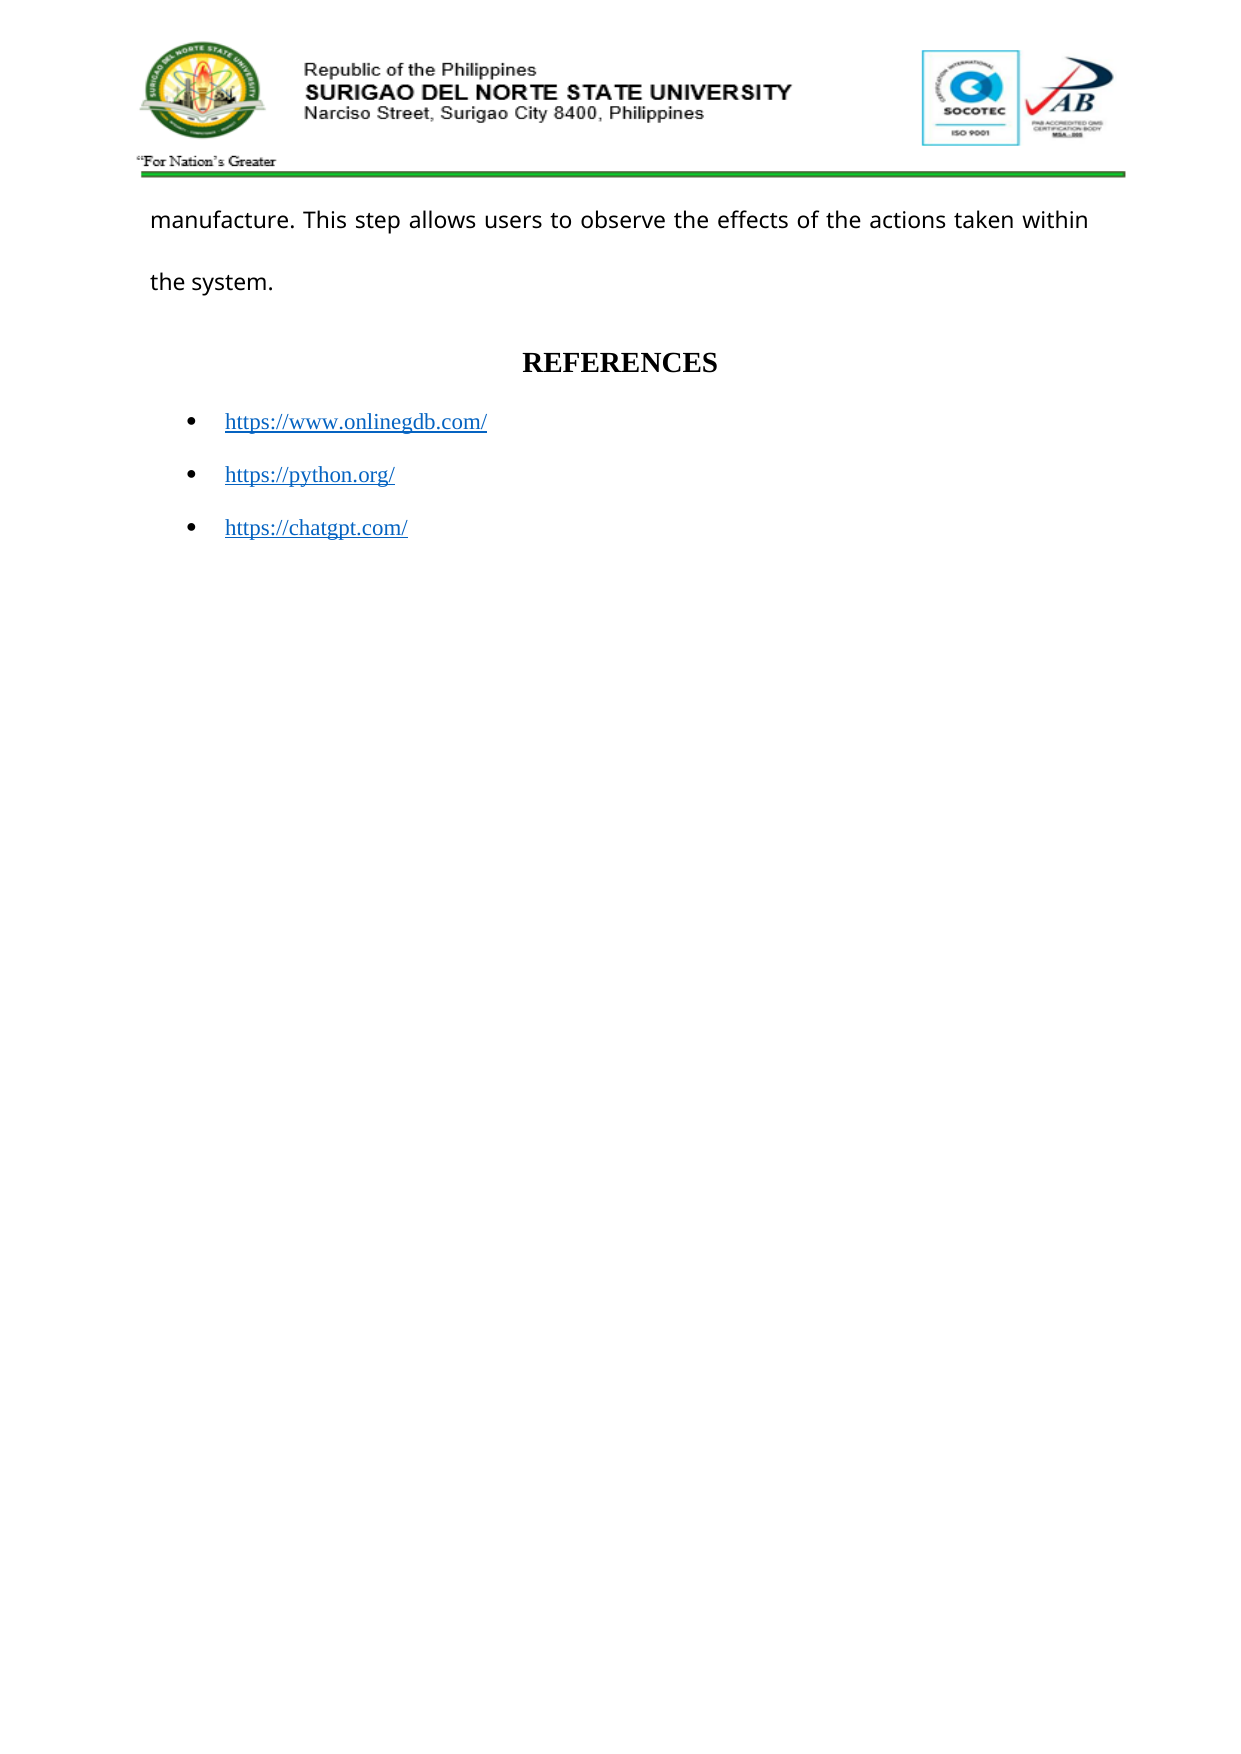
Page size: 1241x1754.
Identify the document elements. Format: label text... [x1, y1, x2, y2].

list https://chatgpt.com/ [187, 514, 1090, 540]
list https://python.org/ [187, 461, 1090, 487]
text REFERENCES [150, 345, 1090, 379]
list https://www.onlinegdb.com/ [187, 408, 1090, 435]
picture [86, 2, 1188, 184]
